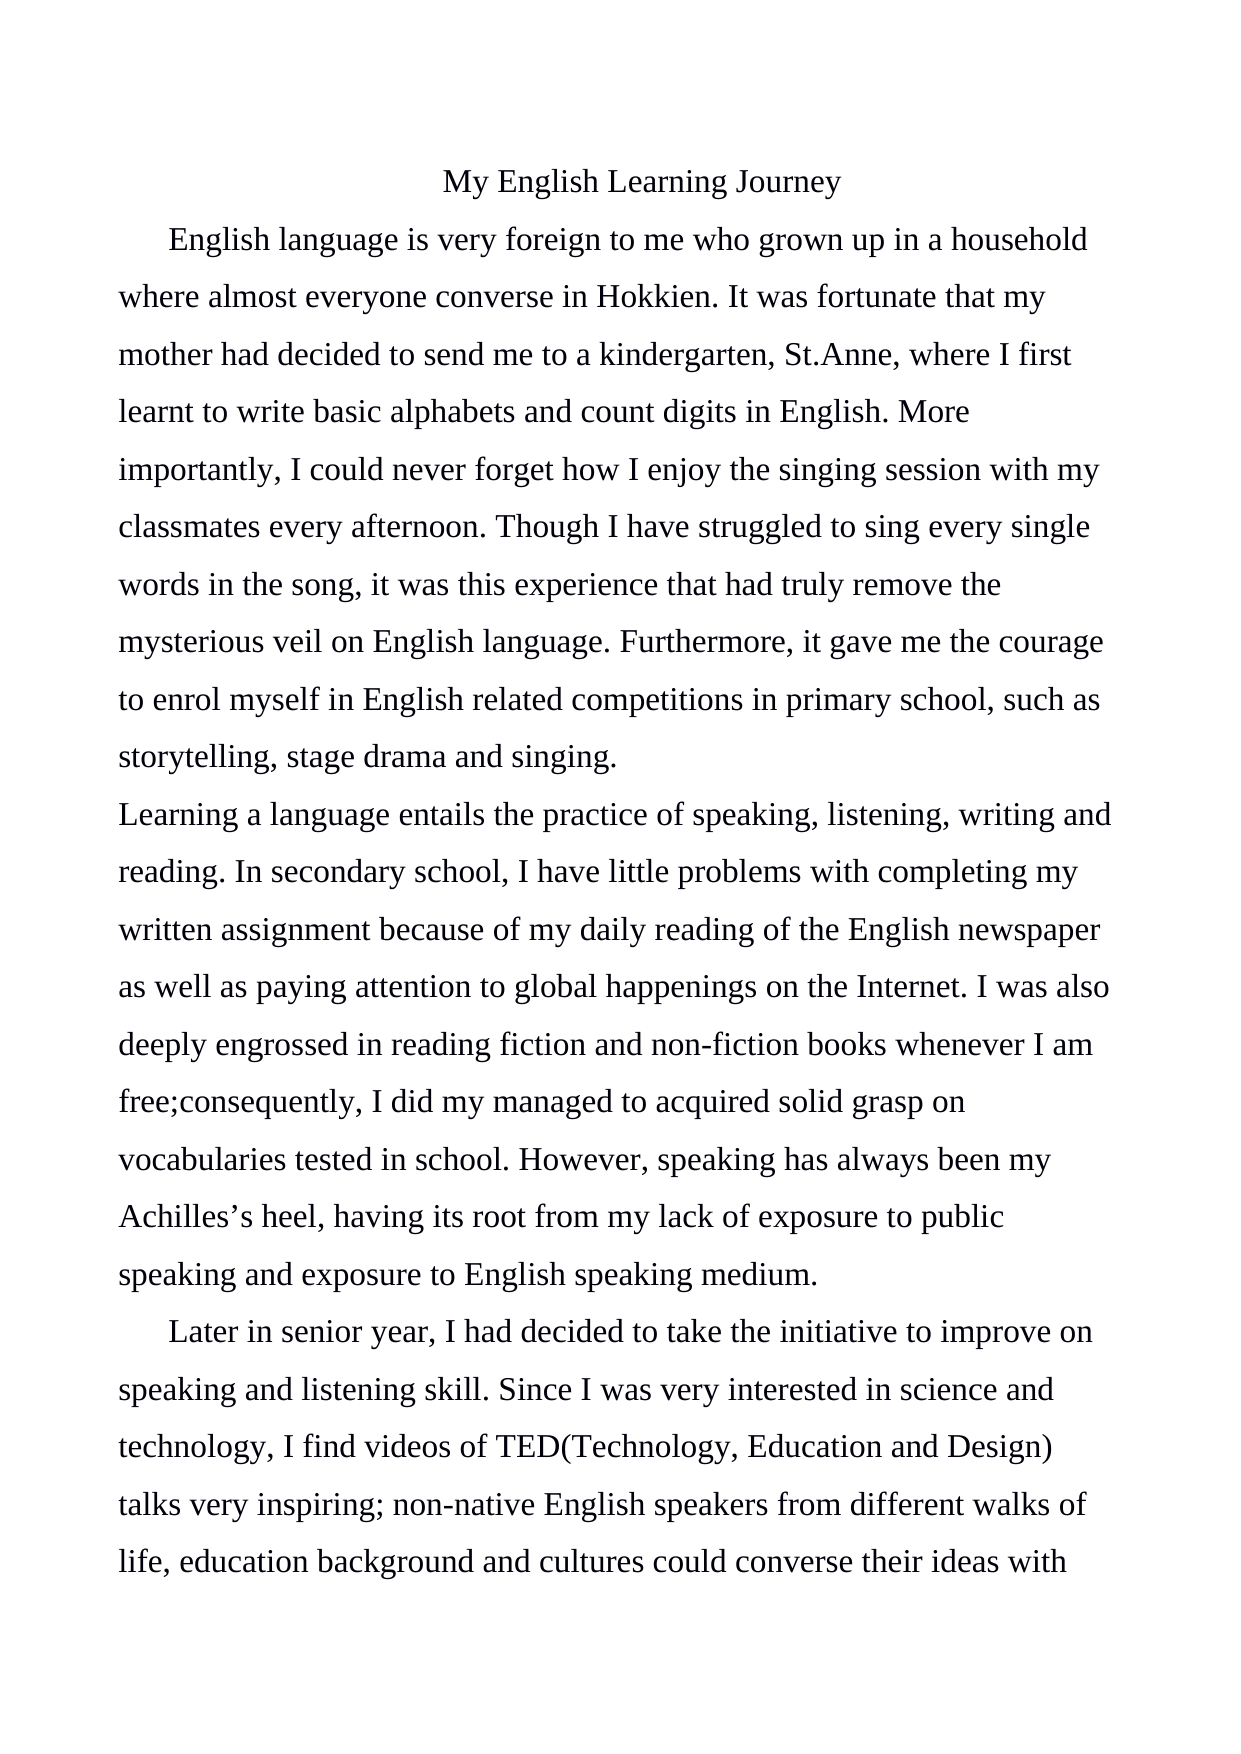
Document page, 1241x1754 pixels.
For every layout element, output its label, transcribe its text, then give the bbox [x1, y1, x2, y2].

text English language is very foreign to me who grown up in a household where almost everyone converse in Hokkien. It was fortunate that my mother had decided to send me to a kindergarten, St.Anne, where I first learnt to write basic alphabets and count digits in English. More importantly, I could never forget how I enjoy the singing session with my classmates every afternoon. Though I have struggled to sing every single words in the song, it was this experience that had truly remove the mysterious veil on English language. Furthermore, it gave me the courage to enrol myself in English related competitions in primary school, such as storytelling, stage drama and singing. [118, 219, 1122, 774]
text Learning a language entails the practice of speaking, listening, writing and reading. In secondary school, I have little problems with completing my written assignment because of my daily reading of the English newspaper as well as paying attention to global happenings on the Internet. I was also deeply engrossed in reading fiction and non-fiction books whenever I am free;consequently, I did my managed to acquired solid grasp on vocabularies tested in school. However, speaking has always been my Achilles’s heel, having its root from my lack of exposure to public speaking and exposure to English speaking medium. [118, 794, 1122, 1292]
text My English Learning Journey [118, 161, 1122, 199]
